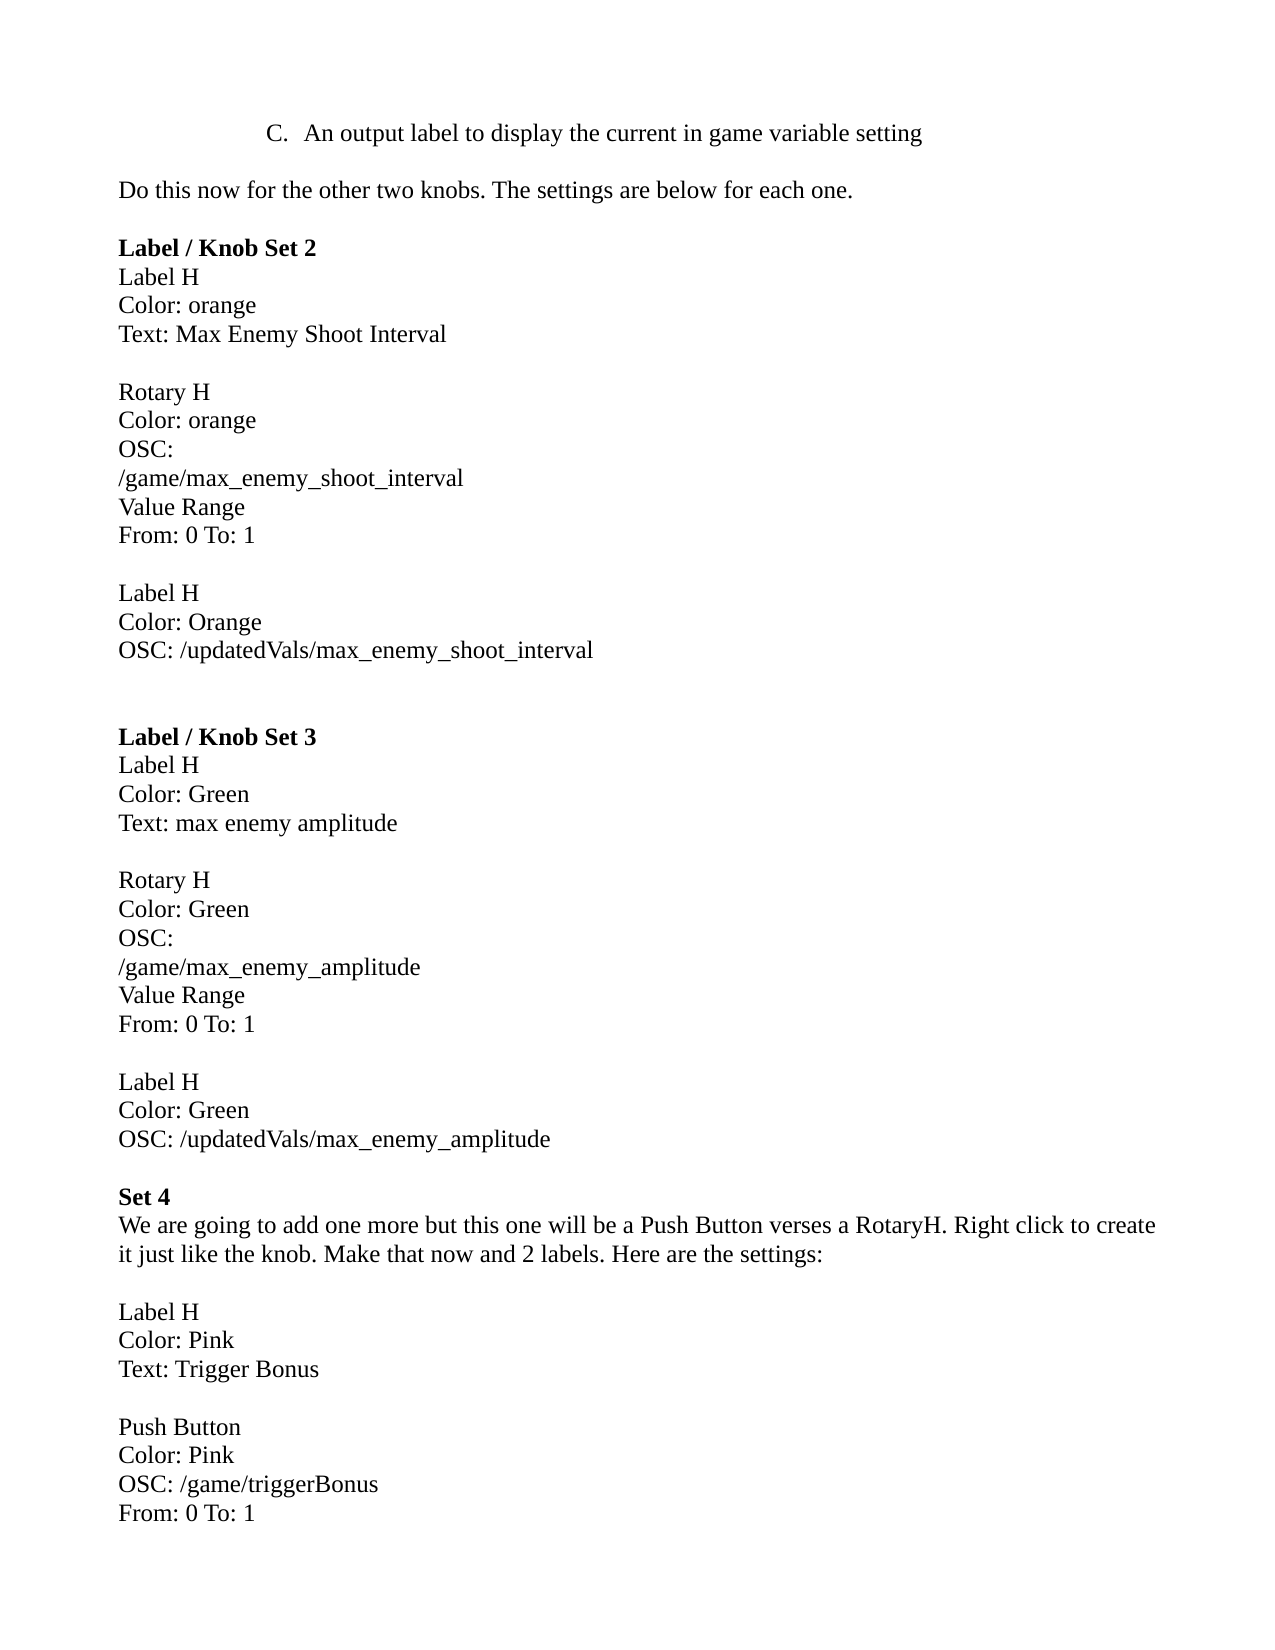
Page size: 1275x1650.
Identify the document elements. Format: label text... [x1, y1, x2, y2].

text From: 0 To: 1 [118, 1498, 1157, 1527]
list An output label to display the current in game variable setting [266, 118, 1157, 147]
text Value Range [118, 492, 1157, 521]
text Label H [118, 751, 1157, 779]
text Do this now for the other two knobs. The settings are below for each one. [118, 176, 1157, 204]
text Color: Orange [118, 607, 1157, 636]
text Set 4 [118, 1182, 1157, 1211]
text Value Range [118, 981, 1157, 1009]
text Rotary H [118, 866, 1157, 894]
text Label / Knob Set 3 [118, 722, 1157, 751]
text Color: Pink [118, 1441, 1157, 1469]
text OSC: [118, 923, 1157, 952]
text Text: Max Enemy Shoot Interval [118, 319, 1157, 348]
text Label H [118, 1067, 1157, 1096]
text From: 0 To: 1 [118, 521, 1157, 549]
text Color: orange [118, 406, 1157, 434]
text /game/max_enemy_shoot_interval [118, 463, 1157, 492]
text Push Button [118, 1412, 1157, 1441]
text Color: orange [118, 291, 1157, 319]
text Text: Trigger Bonus [118, 1354, 1157, 1383]
text OSC: /updatedVals/max_enemy_shoot_interval [118, 636, 1157, 664]
text /game/max_enemy_amplitude [118, 952, 1157, 981]
text From: 0 To: 1 [118, 1009, 1157, 1038]
text Text: max enemy amplitude [118, 808, 1157, 837]
text Label H [118, 578, 1157, 607]
text Color: Green [118, 779, 1157, 808]
text Label H [118, 1297, 1157, 1326]
text OSC: /updatedVals/max_enemy_amplitude [118, 1124, 1157, 1153]
text Color: Green [118, 1096, 1157, 1124]
text OSC: /game/triggerBonus [118, 1469, 1157, 1498]
text OSC: [118, 434, 1157, 463]
text Label H [118, 262, 1157, 291]
text We are going to add one more but this one will be a Push Button verses a RotaryH. Right click to create it just like the knob. Make that now and 2 labels. Here are the settings: [118, 1211, 1157, 1268]
text Label / Knob Set 2 [118, 233, 1157, 262]
text Color: Pink [118, 1326, 1157, 1354]
text Rotary H [118, 377, 1157, 406]
text Color: Green [118, 894, 1157, 923]
